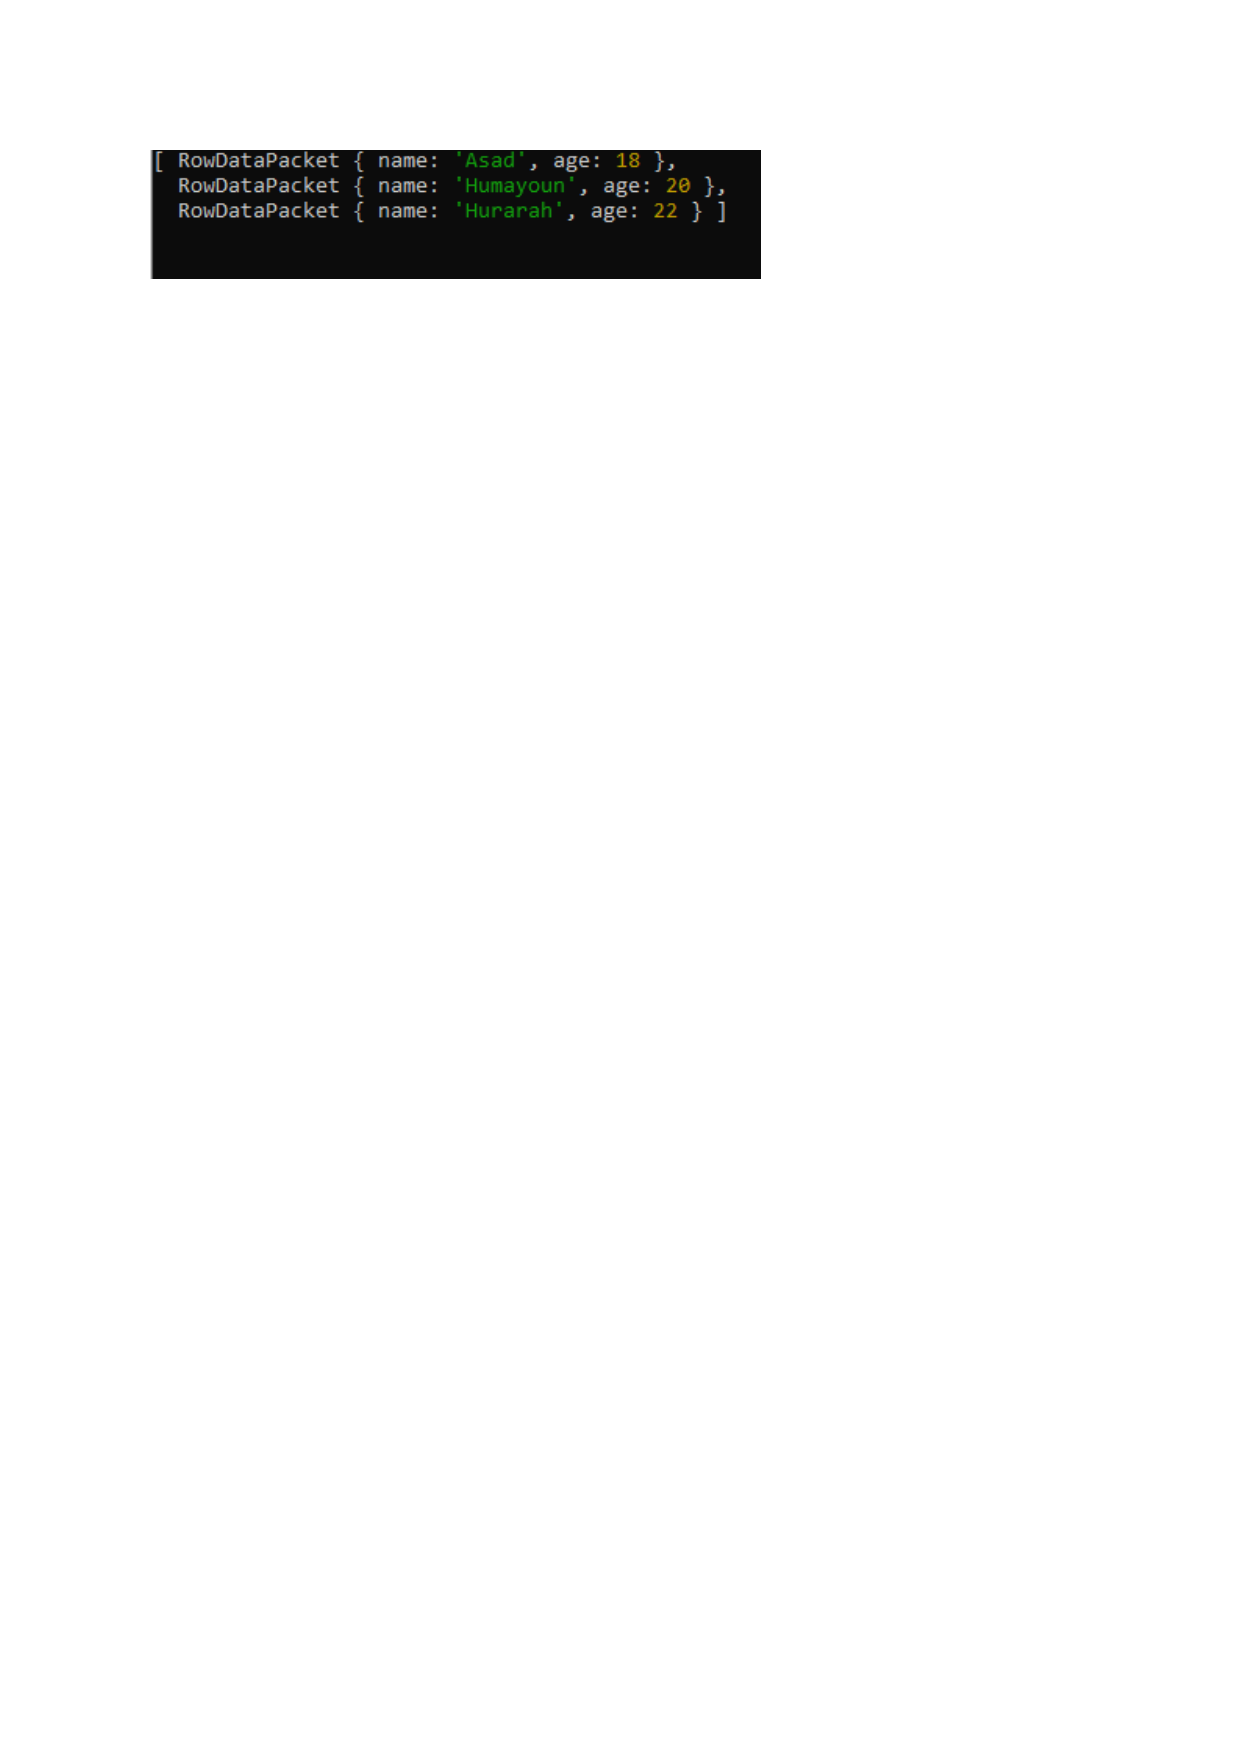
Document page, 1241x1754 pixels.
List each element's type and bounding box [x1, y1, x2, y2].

picture [150, 150, 761, 279]
